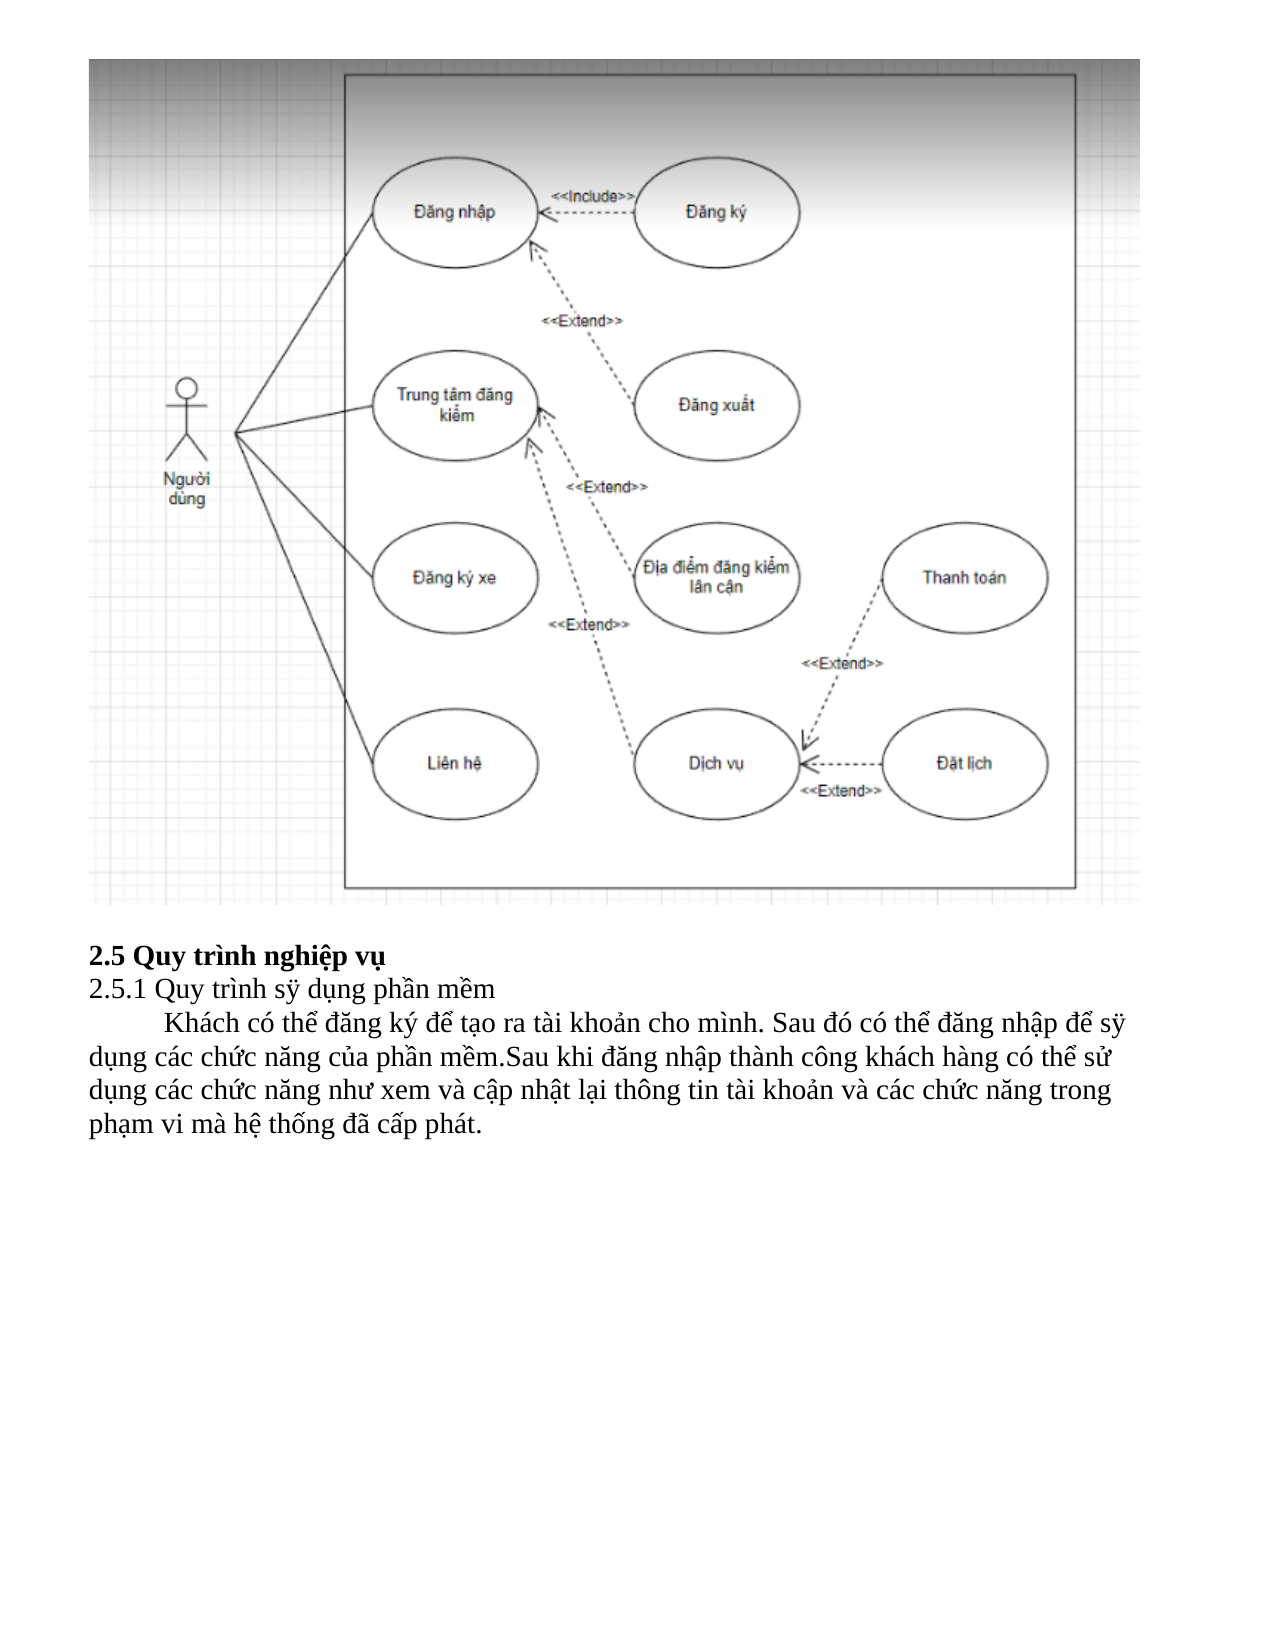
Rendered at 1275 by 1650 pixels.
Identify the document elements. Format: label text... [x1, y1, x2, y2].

text Khách có thể đăng ký để tạo ra tài khoản cho mình. Sau đó có thể đăng nhập để sӱ dụng các chức năng của phần mềm.Sau khi đăng nhập thành công khách hàng có thể sử dụng các chức năng như xem và cập nhật lại thông tin tài khoản và các chức năng trong phạm vi mà hệ thống đã cấp phát. [89, 1005, 1140, 1139]
text 2.5 Quy trình nghiệp vụ [89, 938, 1140, 972]
text 2.5.1 Quy trình sӱ dụng phần mềm [89, 972, 1140, 1005]
picture [88, 59, 1140, 905]
